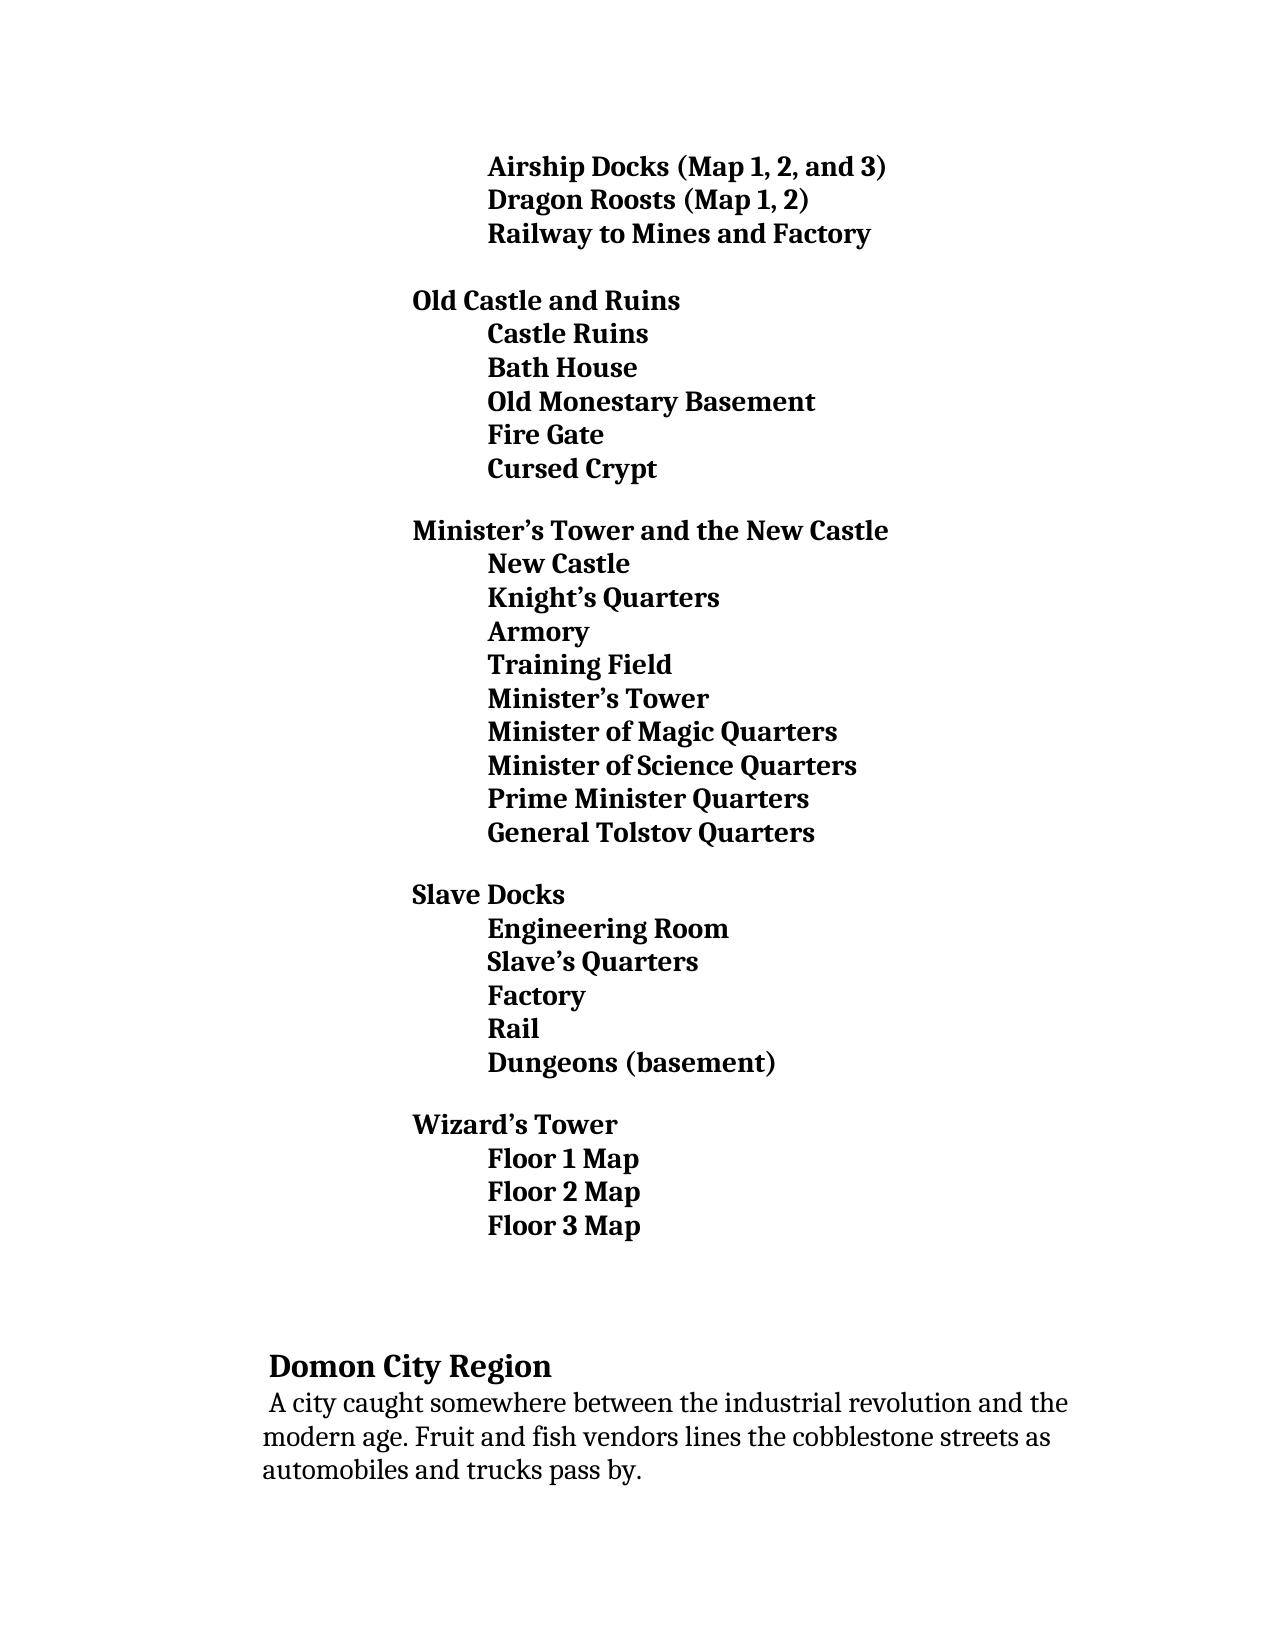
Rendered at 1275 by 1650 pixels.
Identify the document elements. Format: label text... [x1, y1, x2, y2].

text Factory [187, 979, 1087, 1012]
text Old Monestary Basement [187, 385, 1087, 418]
text Minister of Magic Quarters [262, 715, 1087, 749]
text Wizard’s Tower [337, 1108, 1087, 1142]
text Floor 2 Map [187, 1175, 1087, 1209]
text Castle Ruins [187, 318, 1087, 351]
text Domon City Region [262, 1348, 1087, 1386]
text Minister’s Tower and the New Castle [262, 514, 1087, 548]
text General Tolstov Quarters [262, 816, 1087, 849]
text Knight’s Quarters [262, 581, 1087, 615]
text Airship Docks (Map 1, 2, and 3) [262, 150, 1087, 183]
text Cursed Crypt [187, 452, 1087, 485]
text Dragon Roosts (Map 1, 2) [262, 183, 1087, 217]
text Dungeons (basement) [187, 1046, 1087, 1079]
text Bath House [187, 351, 1087, 385]
text Fire Gate [187, 418, 1087, 452]
text Minister’s Tower [262, 682, 1087, 715]
text Slave Docks [187, 878, 1087, 912]
text Prime Minister Quarters [262, 782, 1087, 816]
text New Castle [262, 548, 1087, 581]
text Old Castle and Ruins [187, 284, 1087, 318]
text Floor 1 Map [187, 1142, 1087, 1175]
text Railway to Mines and Factory [262, 217, 1087, 251]
text A city caught somewhere between the industrial revolution and the modern age. Fruit and fish vendors lines the cobblestone streets as automobiles and trucks pass by. [262, 1386, 1087, 1487]
text Engineering Room [187, 912, 1087, 945]
text Floor 3 Map [187, 1209, 1087, 1242]
text Training Field [262, 648, 1087, 682]
text Minister of Science Quarters [262, 749, 1087, 782]
text Slave’s Quarters [187, 945, 1087, 979]
text Armory [262, 615, 1087, 648]
text Rail [187, 1012, 1087, 1046]
